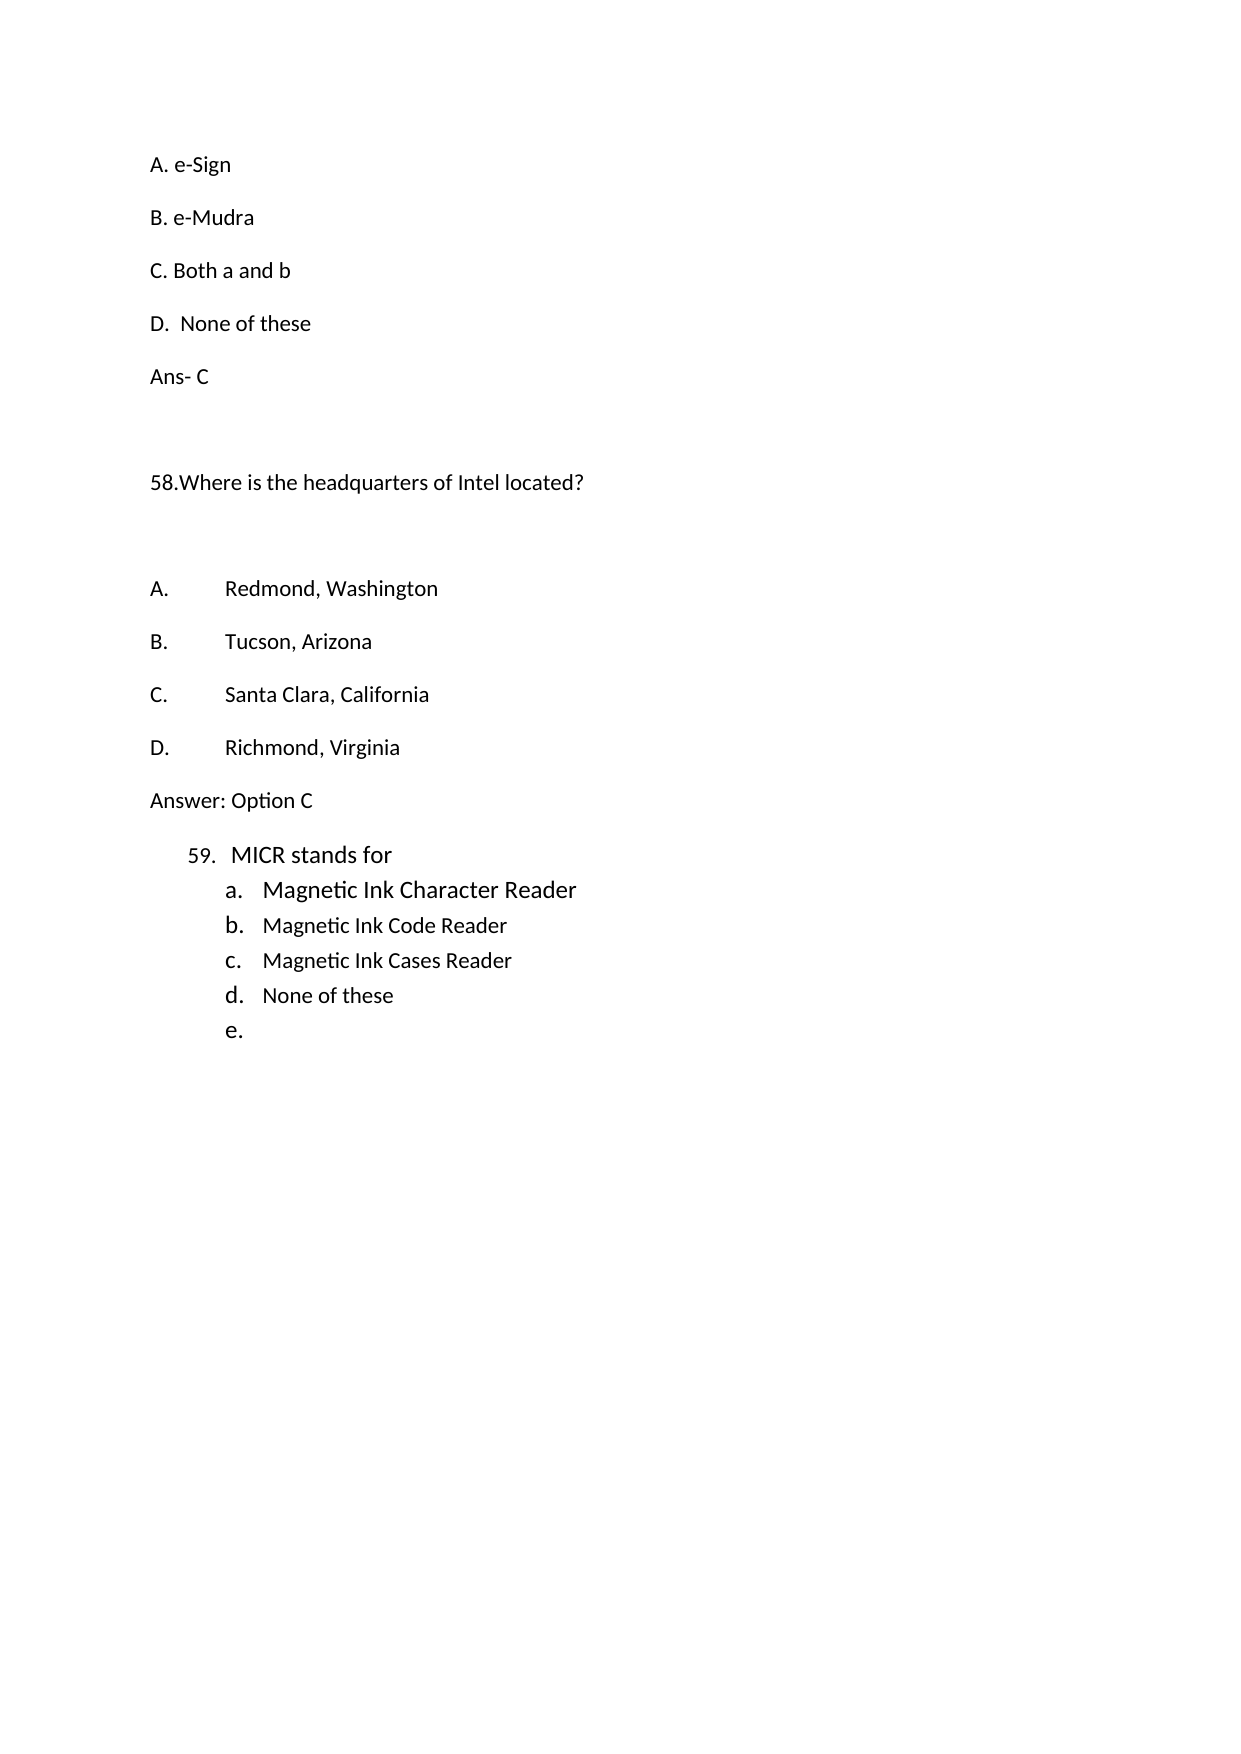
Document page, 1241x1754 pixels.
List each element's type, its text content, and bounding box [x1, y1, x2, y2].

text D. None of these [150, 309, 1090, 337]
list Magnetic Ink Cases Reader [225, 944, 1090, 975]
list None of these [225, 979, 1090, 1010]
text B. e-Mudra [150, 203, 1090, 231]
text B. Tucson, Arizona [150, 627, 1090, 655]
list Magnetic Ink Character Reader [225, 874, 1090, 905]
text Answer: Option C [150, 786, 1090, 814]
list MICR stands for [187, 839, 1090, 870]
text 58.Where is the headquarters of Intel located? [150, 468, 1090, 496]
text A. Redmond, Washington [150, 574, 1090, 602]
list Magnetic Ink Code Reader [225, 909, 1090, 940]
text C. Santa Clara, California [150, 680, 1090, 708]
text Ans- C [150, 362, 1090, 390]
text A. e-Sign [150, 150, 1090, 178]
text D. Richmond, Virginia [150, 733, 1090, 761]
text C. Both a and b [150, 256, 1090, 284]
